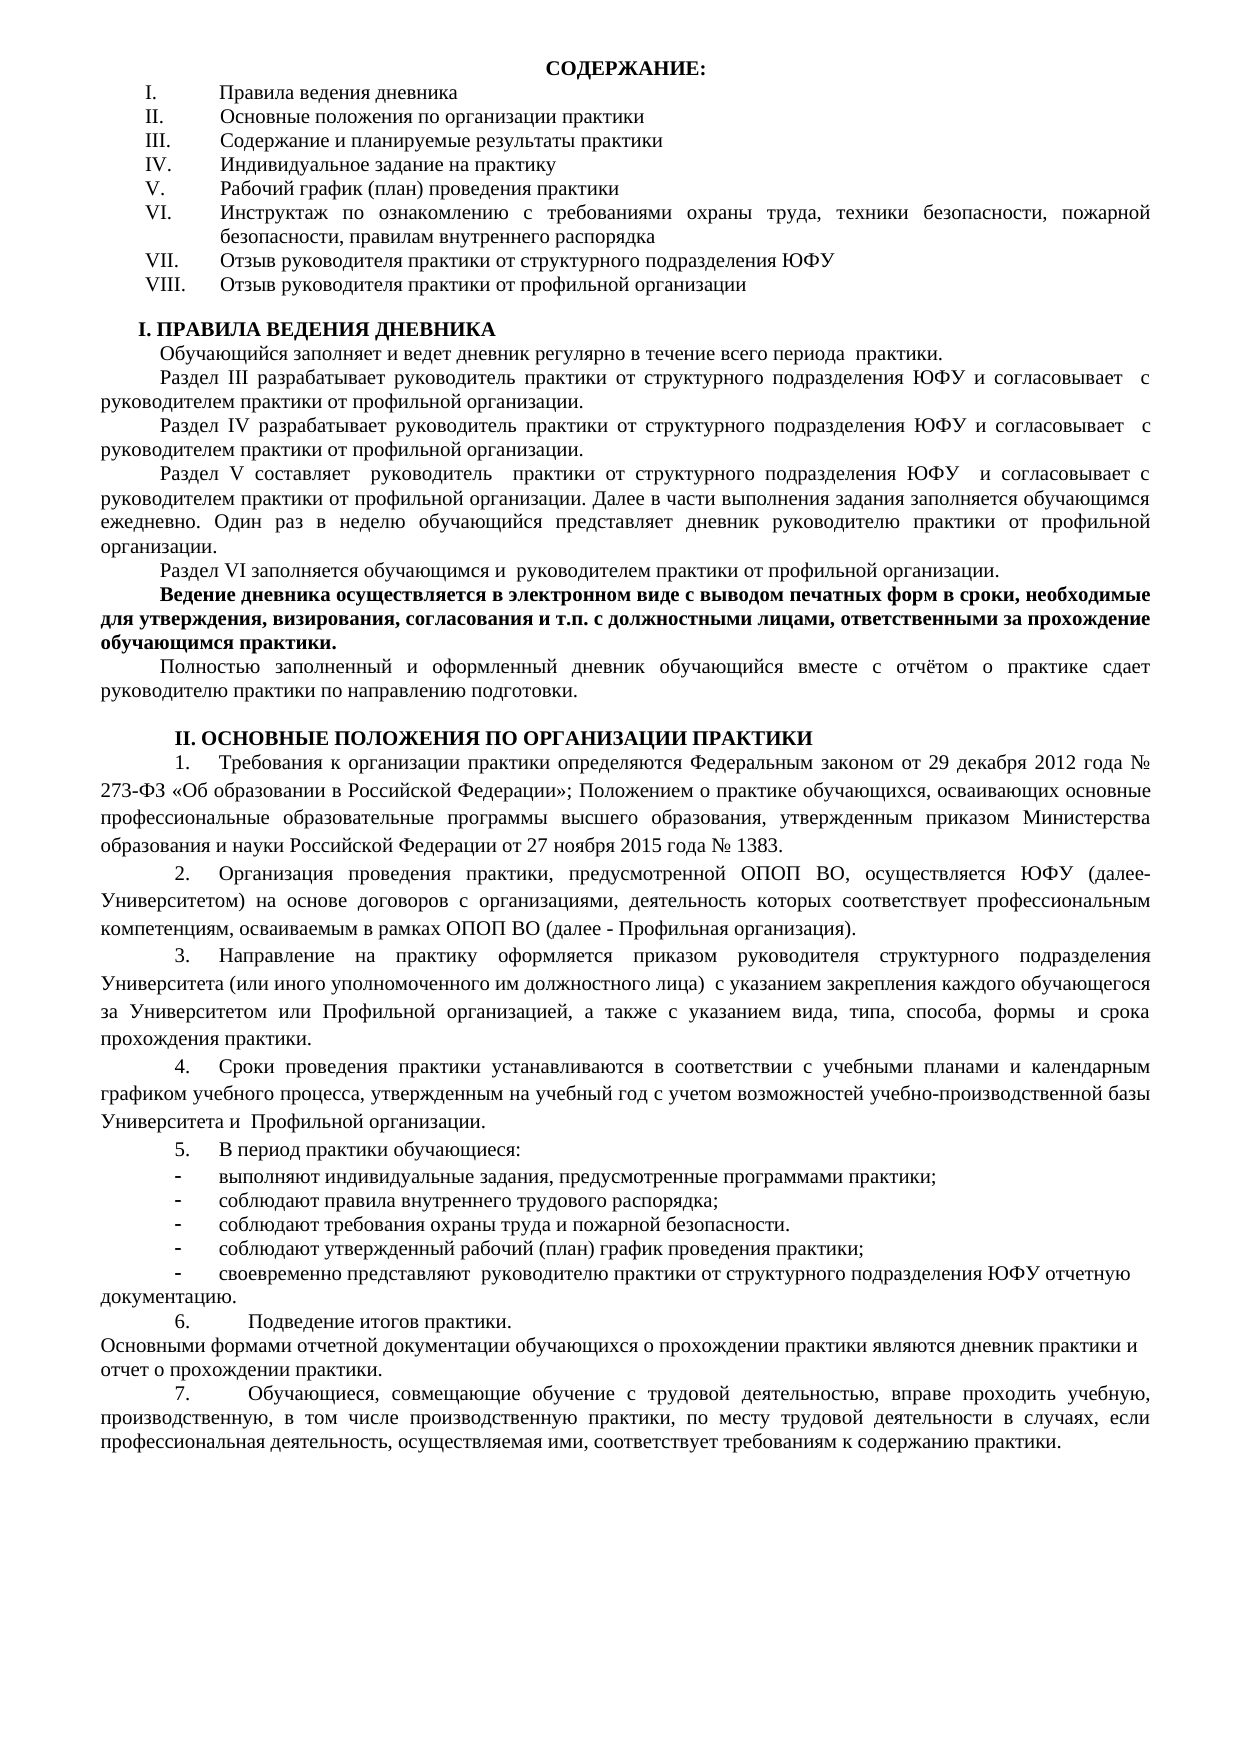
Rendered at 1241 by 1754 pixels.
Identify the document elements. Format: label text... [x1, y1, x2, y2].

text Обучающийся заполняет и ведет дневник регулярно в течение всего периода практики. [100, 341, 1152, 365]
text Раздел IV разрабатывает руководитель практики от структурного подразделения ЮФУ и согласовывает с руководителем практики от профильной организации. [100, 413, 1152, 461]
text Полностью заполненный и оформленный дневник обучающийся вместе с отчётом о практике сдает руководителю практики по направлению подготовки. [100, 654, 1152, 702]
list Инструктаж по ознакомлению с требованиями охраны труда, техники безопасности, пожарной безопасности, правилам внутреннего распорядка [145, 200, 1152, 248]
list Требования к организации практики определяются Федеральным законом от 29 декабря 2012 года № 273-ФЗ «Об образовании в Российской Федерации»; Положением о практике обучающихся, осваивающих основные профессиональные образовательные программы высшего образования, утвержденным приказом Министерства образования и науки Российской Федерации от 27 ноября 2015 года № 1383. [100, 829, 1152, 857]
text Раздел III разрабатывает руководитель практики от структурного подразделения ЮФУ и согласовывает с руководителем практики от профильной организации. [100, 365, 1152, 413]
text Основными формами отчетной документации обучающихся о прохождении практики являются дневник практики и отчет о прохождении практики. [100, 1333, 1152, 1381]
list Направление на практику оформляется приказом руководителя структурного подразделения Университета (или иного уполномоченного им должностного лица) с указанием закрепления каждого обучающегося за Университетом или Профильной организацией, а также с указанием вида, типа, способа, формы и срока прохождения практики. [100, 943, 1152, 1050]
list Организация проведения практики, предусмотренной ОПОП ВО, осуществляется ЮФУ (далее-Университетом) на основе договоров с организациями, деятельность которых соответствует профессиональным компетенциям, осваиваемым в рамках ОПОП ВО (далее - Профильная организация). [100, 861, 1152, 940]
text Ведение дневника осуществляется в электронном виде с выводом печатных форм в сроки, необходимые для утверждения, визирования, согласования и т.п. с должностными лицами, ответственными за прохождение обучающимся практики. [100, 582, 1152, 654]
list Сроки проведения практики устанавливаются в соответствии с учебными планами и календарным графиком учебного процесса, утвержденным на учебный год с учетом возможностей учебно-производственной базы Университета и Профильной организации. [100, 1054, 1152, 1133]
list В период практики обучающиеся: [100, 1137, 1152, 1161]
list Рабочий график (план) проведения практики [145, 176, 1152, 200]
list Требования к организации практики определяются Федеральным законом от 29 декабря 2012 года № 273-ФЗ «Об образовании в Российской Федерации»; Положением о практике обучающихся, осваивающих основные профессиональные образовательные программы высшего образования, утвержденным приказом Министерства образования и науки Российской Федерации от 27 ноября 2015 года № 1383. [100, 750, 1152, 805]
list Подведение итогов практики. [100, 1308, 1152, 1333]
list Содержание и планируемые результаты практики [145, 128, 1152, 152]
list своевременно представляют руководителю практики от структурного подразделения ЮФУ отчетную документацию. [100, 1260, 1152, 1308]
text Содержание: [100, 56, 1152, 79]
list Основные положения по организации практики [145, 104, 1152, 128]
list Индивидуальное задание на практику [145, 152, 1152, 176]
list Отзыв руководителя практики от структурного подразделения ЮФУ [145, 248, 1152, 272]
list соблюдают требования охраны труда и пожарной безопасности. [100, 1212, 1152, 1236]
list выполняют индивидуальные задания, предусмотренные программами практики; [100, 1164, 1152, 1188]
list Отзыв руководителя практики от профильной организации [145, 272, 1152, 296]
text I. ПРАВИЛА ВЕДЕНИЯ ДНЕВНИКА [138, 317, 1152, 341]
text II. ОСНОВНЫЕ ПОЛОЖЕНИЯ ПО ОРГАНИЗАЦИИ ПРАКТИКИ [100, 726, 1152, 750]
list соблюдают утвержденный рабочий (план) график проведения практики; [100, 1236, 1152, 1260]
list соблюдают правила внутреннего трудового распорядка; [100, 1188, 1152, 1212]
text Раздел VI заполняется обучающимся и руководителем практики от профильной организации. [100, 558, 1152, 582]
text Раздел V составляет руководитель практики от структурного подразделения ЮФУ и согласовывает с руководителем практики от профильной организации. Далее в части выполнения задания заполняется обучающимся ежедневно. Один раз в неделю обучающийся представляет дневник руководителю практики от профильной организации. [100, 461, 1152, 558]
list Обучающиеся, совмещающие обучение с трудовой деятельностью, вправе проходить учебную, производственную, в том числе производственную практики, по месту трудовой деятельности в случаях, если профессиональная деятельность, осуществляемая ими, соответствует требованиям к содержанию практики. [100, 1381, 1152, 1453]
list Правила ведения дневника [145, 79, 1152, 104]
